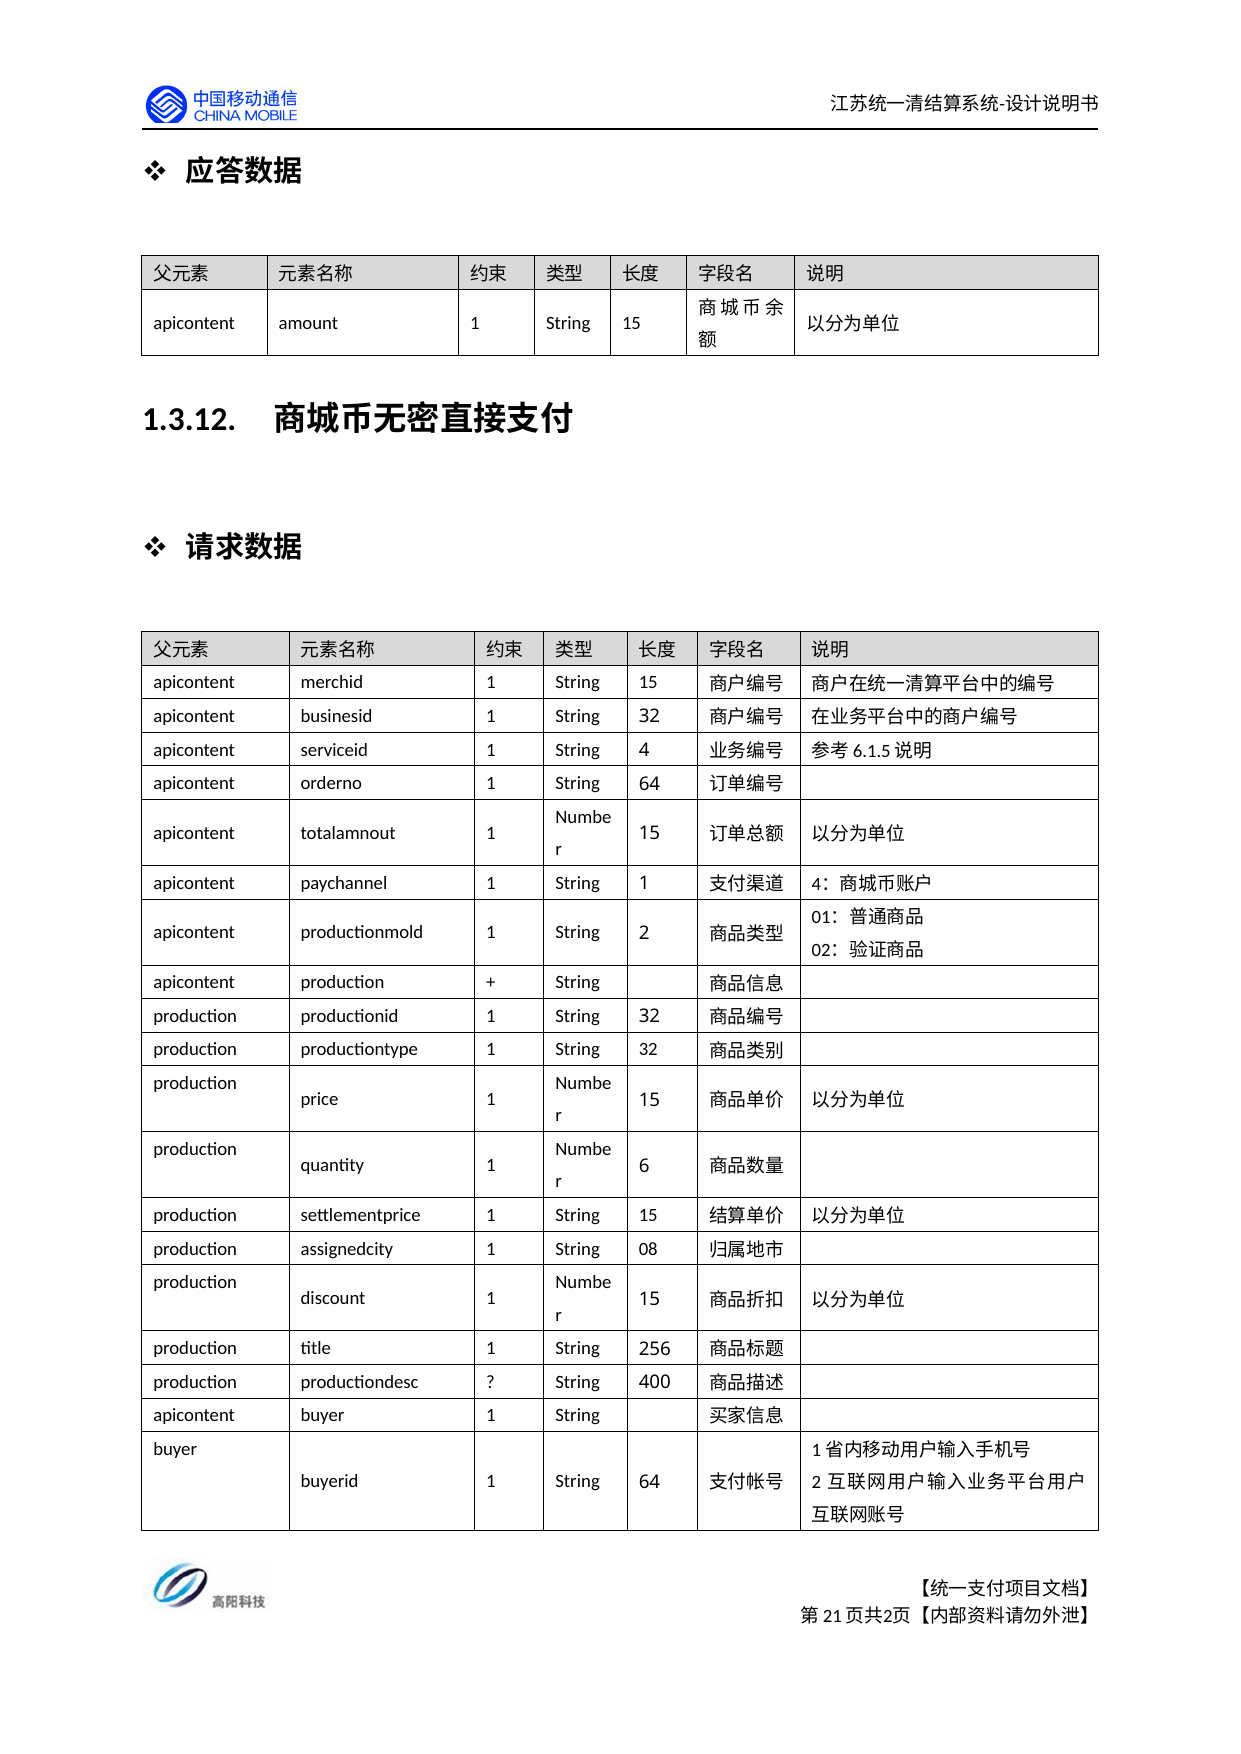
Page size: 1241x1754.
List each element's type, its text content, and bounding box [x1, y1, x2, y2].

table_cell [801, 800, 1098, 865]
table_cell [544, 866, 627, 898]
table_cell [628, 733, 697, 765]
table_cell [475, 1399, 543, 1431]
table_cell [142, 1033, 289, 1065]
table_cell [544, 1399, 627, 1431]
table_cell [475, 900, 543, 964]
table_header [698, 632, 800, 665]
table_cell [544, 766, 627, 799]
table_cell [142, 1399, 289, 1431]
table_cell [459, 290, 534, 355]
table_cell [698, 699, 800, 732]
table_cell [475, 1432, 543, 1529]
picture [141, 85, 298, 123]
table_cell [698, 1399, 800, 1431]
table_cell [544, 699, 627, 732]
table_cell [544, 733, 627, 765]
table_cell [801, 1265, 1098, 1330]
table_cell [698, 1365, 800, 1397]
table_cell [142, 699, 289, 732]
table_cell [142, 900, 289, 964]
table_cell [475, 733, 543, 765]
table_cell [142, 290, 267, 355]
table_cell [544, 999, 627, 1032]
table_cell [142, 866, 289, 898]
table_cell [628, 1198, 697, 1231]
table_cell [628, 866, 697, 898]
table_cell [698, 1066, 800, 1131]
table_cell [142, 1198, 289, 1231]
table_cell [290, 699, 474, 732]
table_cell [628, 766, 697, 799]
subtitle 商城币无密直接支付 [142, 383, 1098, 448]
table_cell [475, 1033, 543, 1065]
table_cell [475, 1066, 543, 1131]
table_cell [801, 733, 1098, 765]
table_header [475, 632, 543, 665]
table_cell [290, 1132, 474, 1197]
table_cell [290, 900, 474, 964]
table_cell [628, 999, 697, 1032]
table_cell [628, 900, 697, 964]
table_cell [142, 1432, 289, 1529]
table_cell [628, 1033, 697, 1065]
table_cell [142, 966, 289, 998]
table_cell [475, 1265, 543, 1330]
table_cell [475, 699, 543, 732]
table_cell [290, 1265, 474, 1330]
picture [141, 1558, 273, 1612]
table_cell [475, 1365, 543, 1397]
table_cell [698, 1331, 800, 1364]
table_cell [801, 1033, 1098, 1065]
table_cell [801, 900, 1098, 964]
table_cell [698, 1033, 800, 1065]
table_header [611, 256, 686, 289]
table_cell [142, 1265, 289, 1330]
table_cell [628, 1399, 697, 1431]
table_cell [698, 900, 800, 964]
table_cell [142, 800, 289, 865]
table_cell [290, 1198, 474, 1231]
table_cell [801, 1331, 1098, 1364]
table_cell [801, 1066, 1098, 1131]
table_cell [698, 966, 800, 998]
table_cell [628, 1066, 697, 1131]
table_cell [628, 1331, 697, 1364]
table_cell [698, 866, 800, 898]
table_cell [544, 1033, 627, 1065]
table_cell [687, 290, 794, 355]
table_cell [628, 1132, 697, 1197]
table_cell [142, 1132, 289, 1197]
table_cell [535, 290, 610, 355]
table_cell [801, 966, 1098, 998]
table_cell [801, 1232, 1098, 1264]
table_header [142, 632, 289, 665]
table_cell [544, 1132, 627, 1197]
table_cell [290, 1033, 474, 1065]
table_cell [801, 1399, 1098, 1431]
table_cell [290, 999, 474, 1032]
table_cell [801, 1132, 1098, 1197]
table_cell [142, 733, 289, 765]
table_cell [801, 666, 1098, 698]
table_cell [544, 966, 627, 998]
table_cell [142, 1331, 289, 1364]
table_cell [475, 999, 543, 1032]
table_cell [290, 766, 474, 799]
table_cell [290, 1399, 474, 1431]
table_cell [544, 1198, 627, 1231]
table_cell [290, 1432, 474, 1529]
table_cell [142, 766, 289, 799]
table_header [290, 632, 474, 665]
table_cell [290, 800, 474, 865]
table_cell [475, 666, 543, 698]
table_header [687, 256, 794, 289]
subtitle 请求数据 [142, 512, 1098, 577]
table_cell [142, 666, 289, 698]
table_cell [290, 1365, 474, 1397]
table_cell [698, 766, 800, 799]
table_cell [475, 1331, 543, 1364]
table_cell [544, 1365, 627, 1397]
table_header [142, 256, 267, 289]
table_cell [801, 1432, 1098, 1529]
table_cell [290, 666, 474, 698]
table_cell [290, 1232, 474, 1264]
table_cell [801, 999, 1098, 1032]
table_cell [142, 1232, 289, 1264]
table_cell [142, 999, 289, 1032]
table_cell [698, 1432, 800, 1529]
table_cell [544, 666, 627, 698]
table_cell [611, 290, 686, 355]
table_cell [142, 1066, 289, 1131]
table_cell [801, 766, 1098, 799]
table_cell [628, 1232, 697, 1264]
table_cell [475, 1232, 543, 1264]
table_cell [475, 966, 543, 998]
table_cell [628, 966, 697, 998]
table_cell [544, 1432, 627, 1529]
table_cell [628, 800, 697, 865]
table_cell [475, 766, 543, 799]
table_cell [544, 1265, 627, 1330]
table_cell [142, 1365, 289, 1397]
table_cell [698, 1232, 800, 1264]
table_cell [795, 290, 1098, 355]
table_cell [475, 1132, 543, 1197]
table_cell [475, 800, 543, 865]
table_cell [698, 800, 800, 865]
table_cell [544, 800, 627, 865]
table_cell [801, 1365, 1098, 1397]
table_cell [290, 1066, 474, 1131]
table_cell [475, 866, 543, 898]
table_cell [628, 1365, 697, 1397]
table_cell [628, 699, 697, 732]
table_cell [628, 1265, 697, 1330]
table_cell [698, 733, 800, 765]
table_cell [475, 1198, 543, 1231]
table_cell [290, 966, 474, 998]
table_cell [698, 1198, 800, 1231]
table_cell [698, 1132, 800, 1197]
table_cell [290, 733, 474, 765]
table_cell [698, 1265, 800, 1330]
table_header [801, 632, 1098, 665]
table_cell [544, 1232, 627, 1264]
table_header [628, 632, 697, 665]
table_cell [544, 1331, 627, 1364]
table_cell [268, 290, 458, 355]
subtitle 应答数据 [142, 137, 1098, 202]
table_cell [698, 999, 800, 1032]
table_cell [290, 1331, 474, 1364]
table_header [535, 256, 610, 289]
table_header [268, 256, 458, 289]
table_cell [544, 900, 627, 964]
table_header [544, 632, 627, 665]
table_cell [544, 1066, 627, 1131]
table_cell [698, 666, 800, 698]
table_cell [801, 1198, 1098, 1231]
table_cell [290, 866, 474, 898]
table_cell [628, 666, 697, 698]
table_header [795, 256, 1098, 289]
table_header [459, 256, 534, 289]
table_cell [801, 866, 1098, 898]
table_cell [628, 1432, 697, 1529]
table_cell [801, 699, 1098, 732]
